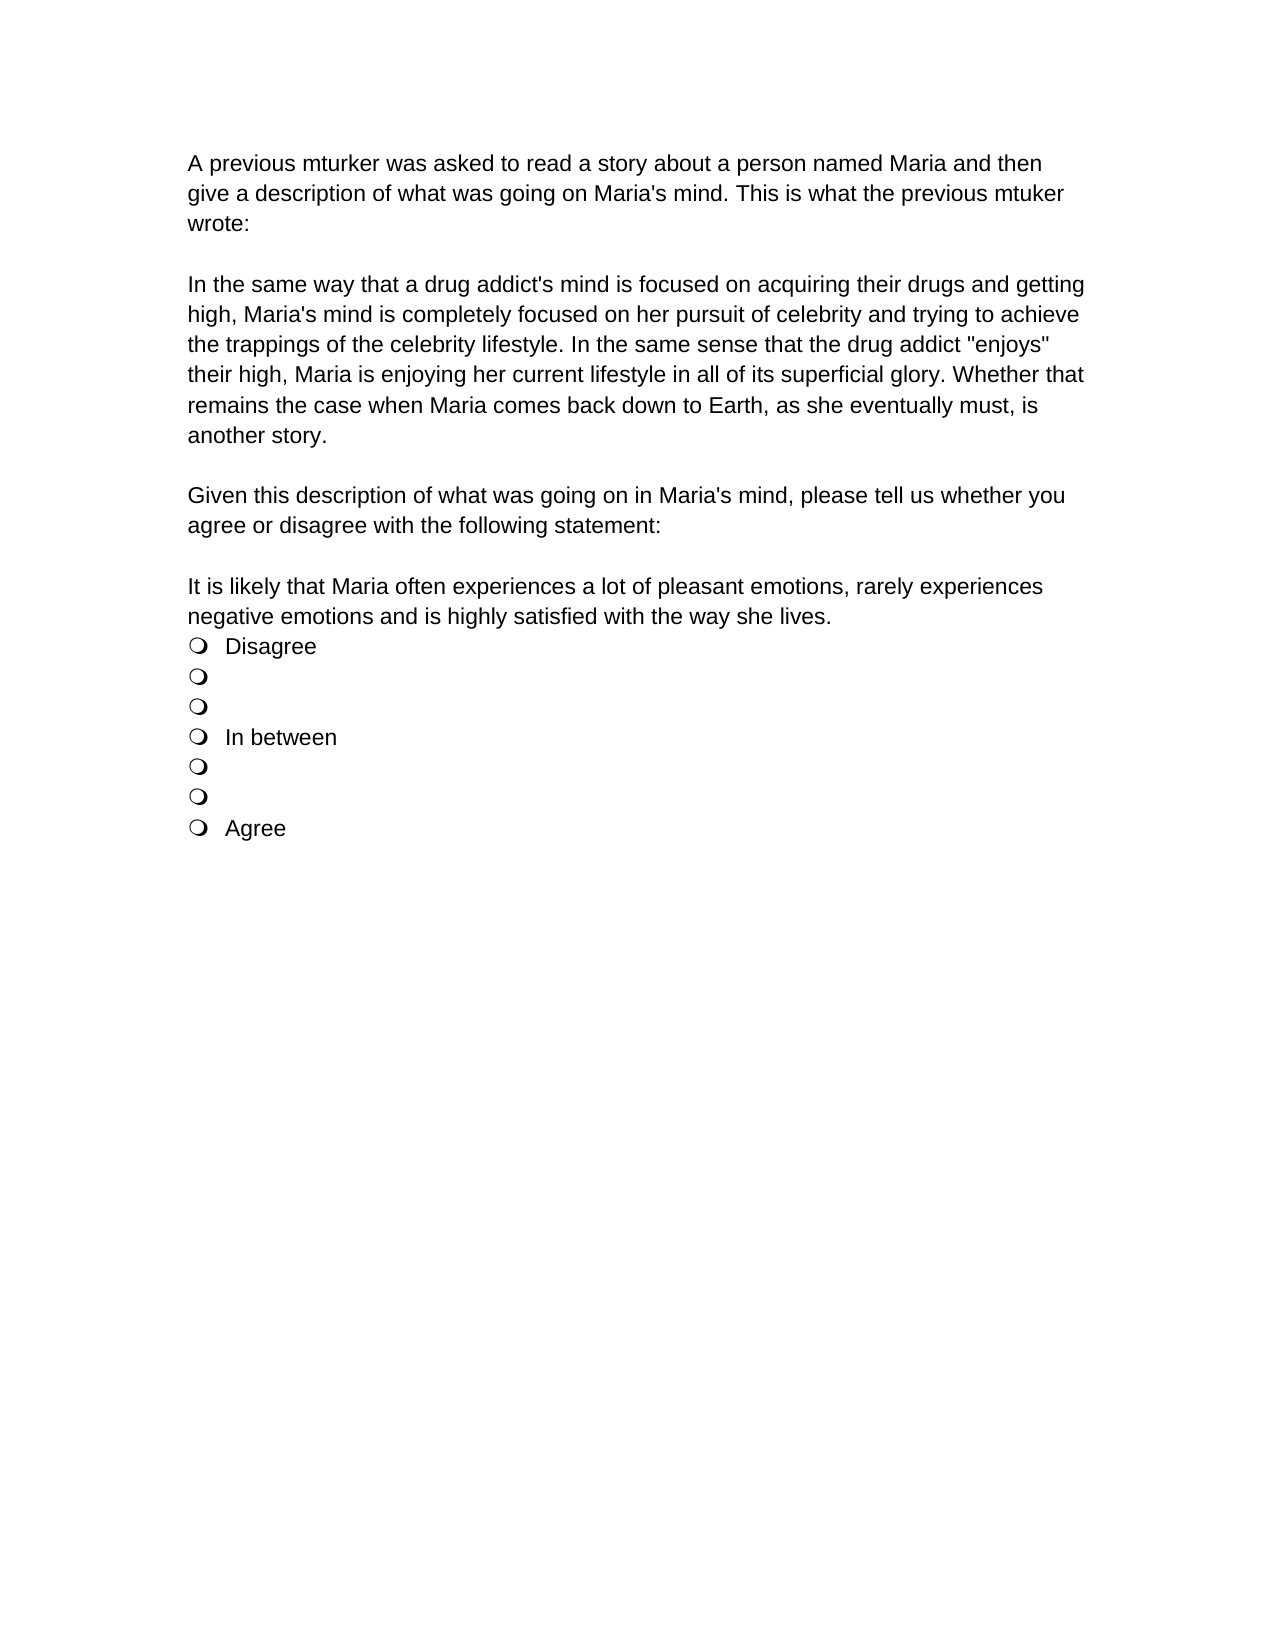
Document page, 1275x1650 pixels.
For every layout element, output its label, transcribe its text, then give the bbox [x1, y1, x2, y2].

list Agree [187, 814, 1087, 841]
text In the same way that a drug addict's mind is focused on acquiring their drugs and getting high, Maria's mind is completely focused on her pursuit of celebrity and trying to achieve the trappings of the celebrity lifestyle. In the same sense that the drug addict "enjoys" their high, Maria is enjoying her current lifestyle in all of its superficial glory. Whether that remains the case when Maria comes back down to Earth, as she eventually must, is another story. [187, 271, 1087, 448]
list In between [187, 724, 1087, 750]
list Disagree [187, 633, 1087, 660]
text A previous mturker was asked to read a story about a person named Maria and then give a description of what was going on Maria's mind. This is what the previous mtuker wrote: [187, 150, 1087, 237]
text Given this description of what was going on in Maria's mind, please tell us whether you agree or disagree with the following statement: [187, 482, 1087, 539]
text It is likely that Maria often experiences a lot of pleasant emotions, rarely experiences negative emotions and is highly satisfied with the way she lives. [187, 573, 1087, 629]
